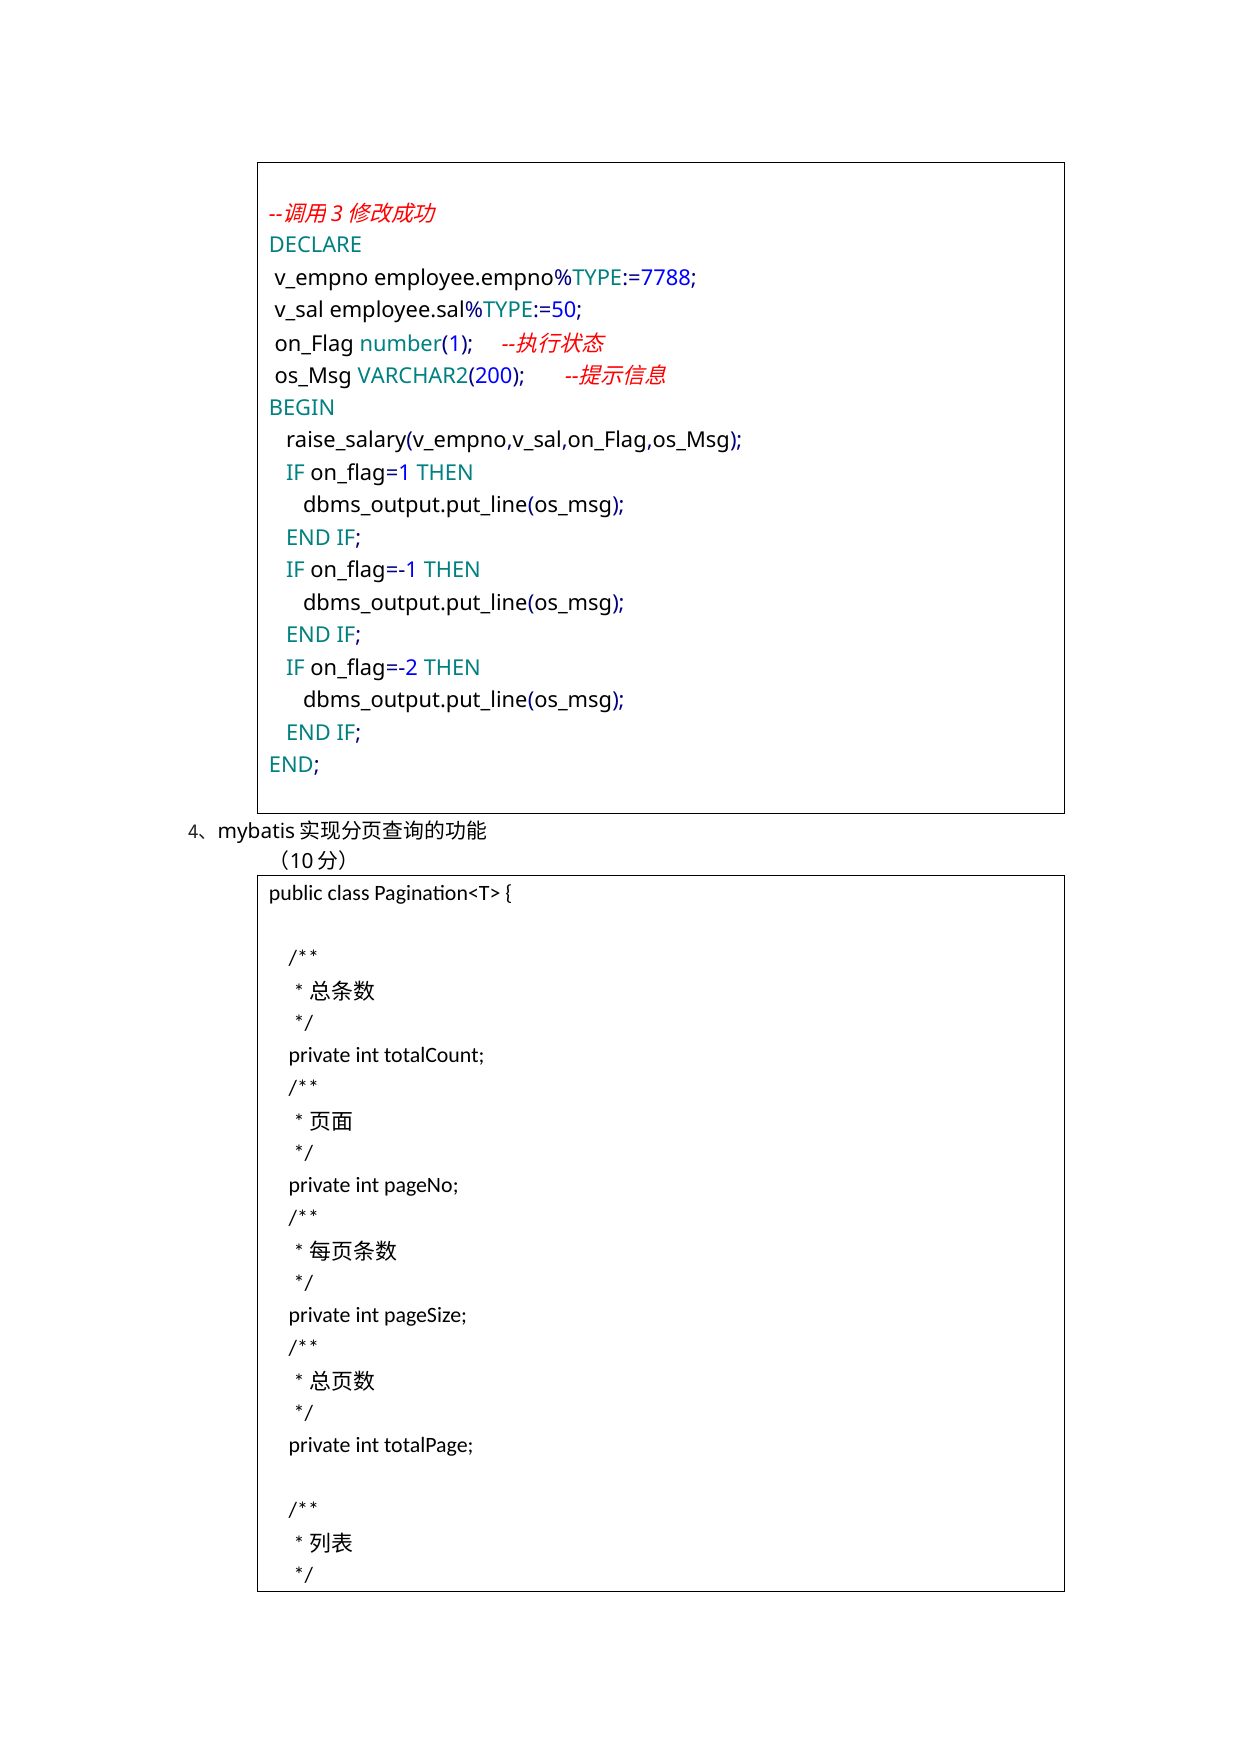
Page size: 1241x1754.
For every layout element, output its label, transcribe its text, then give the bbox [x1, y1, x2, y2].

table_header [258, 876, 1064, 1591]
text 4、mybatis实现分页查询的功能 [187, 814, 1053, 844]
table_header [258, 163, 1064, 813]
list （10分） [269, 844, 1053, 875]
